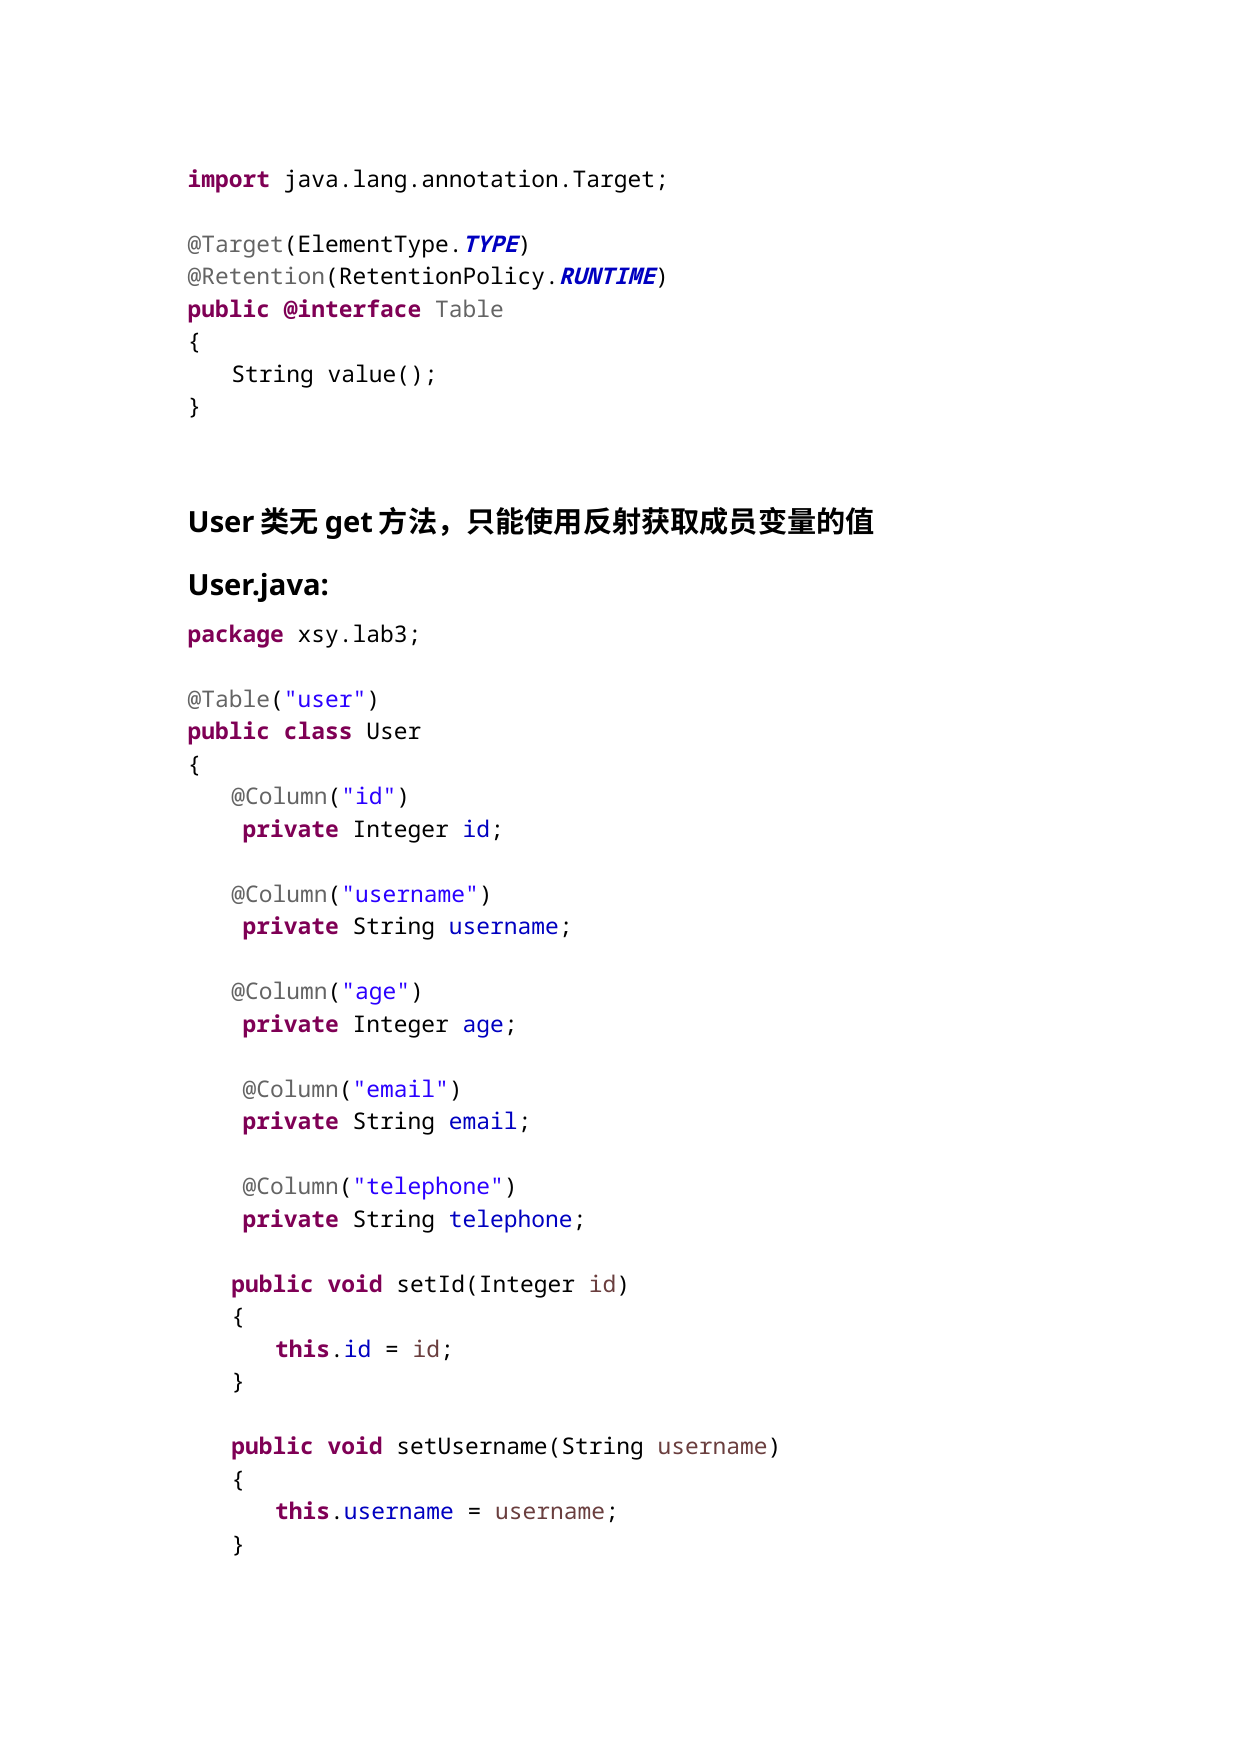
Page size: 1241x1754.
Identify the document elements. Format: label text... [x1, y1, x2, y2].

text @Column("id") [187, 779, 1053, 812]
text private String username; [187, 909, 1053, 942]
text this.id = id; [187, 1332, 1053, 1364]
text private Integer age; [187, 1007, 1053, 1039]
text User.java: [187, 552, 1053, 617]
text public class User [187, 714, 1053, 747]
text User类无get方法，只能使用反射获取成员变量的值 [187, 487, 1053, 552]
text @Column("email") [187, 1072, 1053, 1104]
text import java.lang.annotation.Target; [187, 162, 1053, 194]
text { [187, 1299, 1053, 1332]
text package xsy.lab3; [187, 617, 1053, 649]
text } [187, 1364, 1053, 1397]
text private String telephone; [187, 1202, 1053, 1234]
text public void setUsername(String username) [187, 1429, 1053, 1462]
text @Target(ElementType.TYPE) [187, 227, 1053, 259]
text { [187, 324, 1053, 357]
text @Column("telephone") [187, 1169, 1053, 1202]
text { [187, 1462, 1053, 1494]
text String value(); [187, 357, 1053, 389]
text public void setId(Integer id) [187, 1267, 1053, 1299]
text private String email; [187, 1104, 1053, 1137]
text public @interface Table [187, 292, 1053, 324]
text private Integer id; [187, 812, 1053, 844]
text @Column("age") [187, 974, 1053, 1007]
text } [187, 1527, 1053, 1559]
text @Table("user") [187, 682, 1053, 714]
text { [187, 747, 1053, 779]
text } [187, 389, 1053, 422]
text this.username = username; [187, 1494, 1053, 1527]
text @Column("username") [187, 877, 1053, 909]
text @Retention(RetentionPolicy.RUNTIME) [187, 259, 1053, 292]
